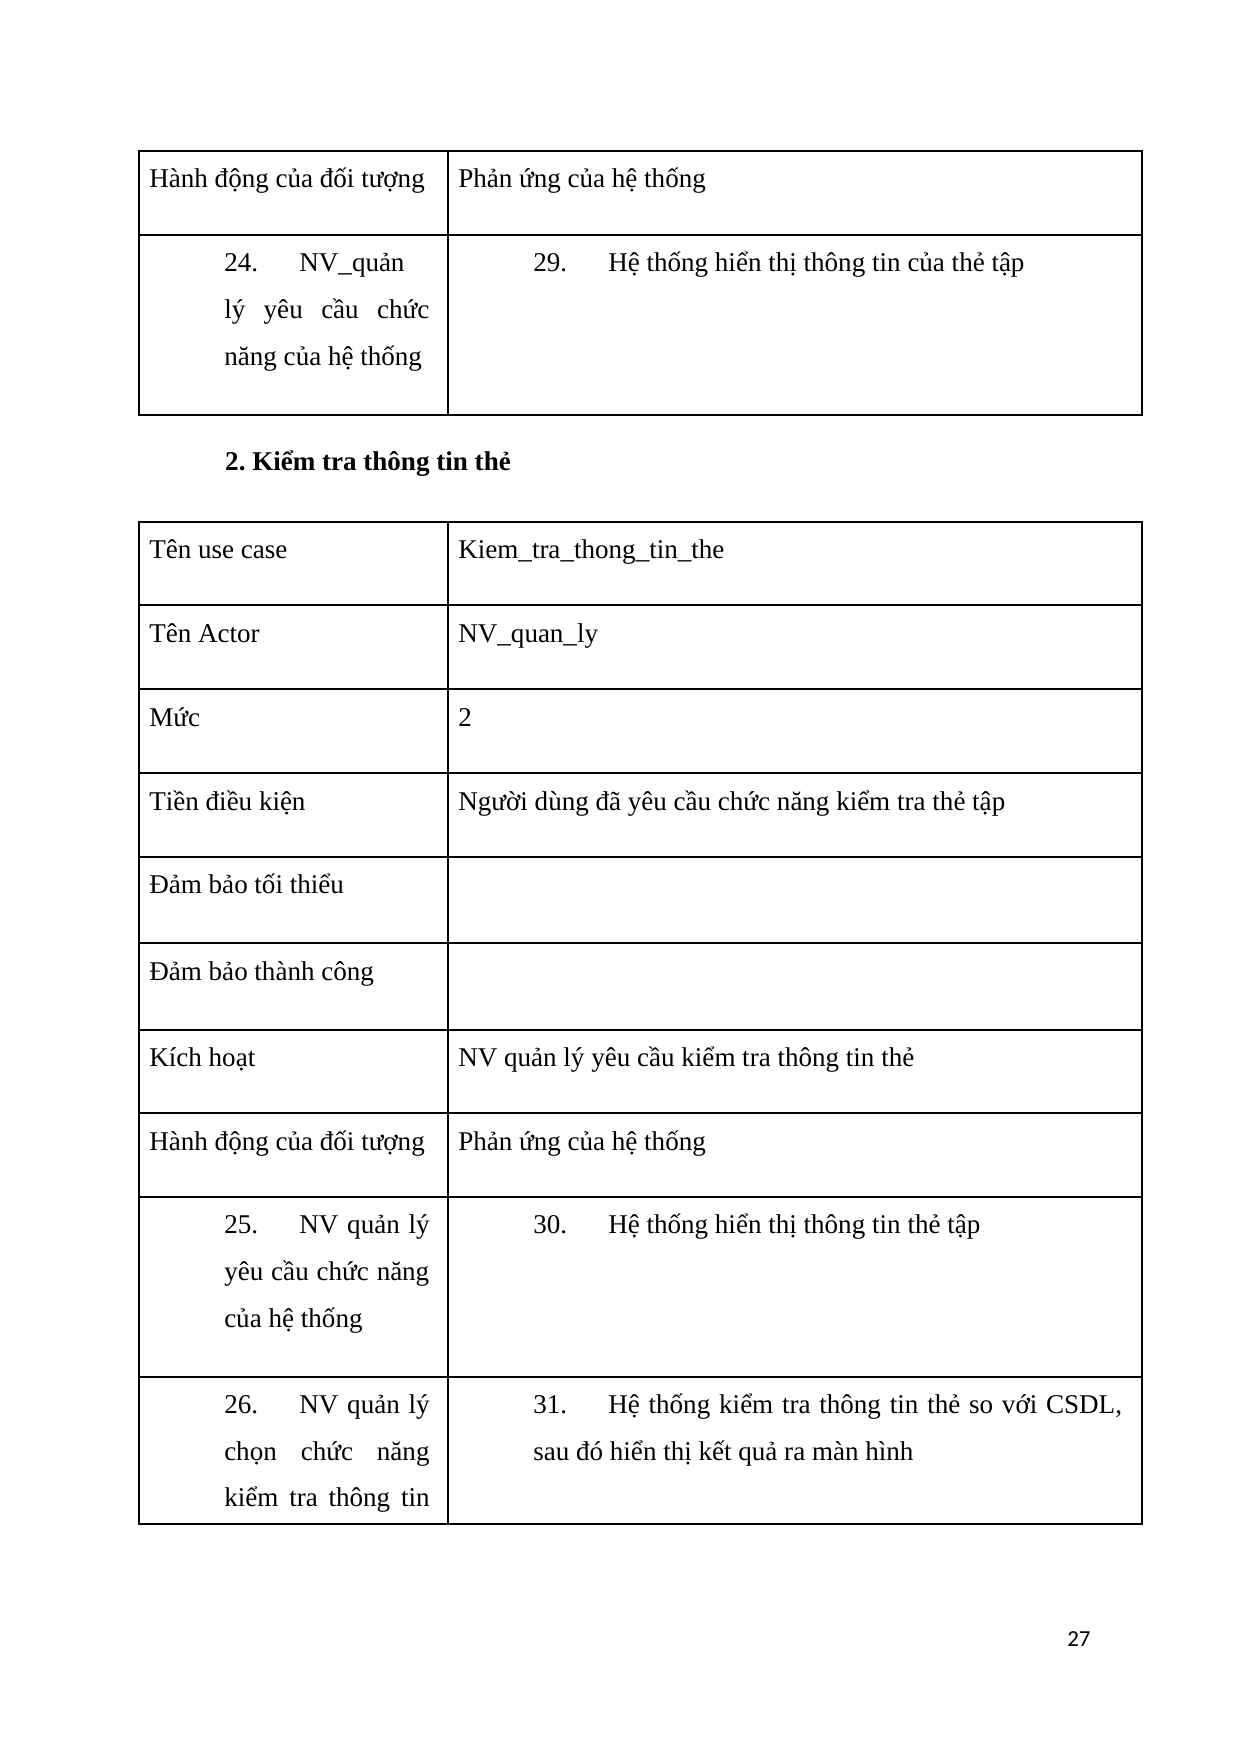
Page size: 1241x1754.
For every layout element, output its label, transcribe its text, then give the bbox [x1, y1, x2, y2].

table_header Kiem_tra_thong_tin_the [449, 523, 1141, 604]
table_cell Tiền điều kiện [140, 774, 447, 856]
text 2. Kiểm tra thông tin thẻ [150, 445, 1090, 476]
table_cell NV quản lý yêu cầu chức năng của hệ thống [140, 1198, 447, 1376]
table_cell Hành động của đối tượng [140, 1114, 447, 1196]
table_cell [449, 944, 1141, 1028]
table_cell Phản ứng của hệ thống [449, 152, 1141, 234]
table_cell Mức [140, 690, 447, 772]
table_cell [140, 1378, 447, 1523]
table_cell 2 [449, 690, 1141, 772]
table_cell Hệ thống hiển thị thông tin thẻ tập [449, 1198, 1141, 1376]
table_cell [449, 858, 1141, 942]
table_cell Người dùng đã yêu cầu chức năng kiểm tra thẻ tập [449, 774, 1141, 856]
table_cell Hành động của đối tượng [140, 152, 447, 234]
table_cell Đảm bảo thành công [140, 944, 447, 1028]
table_cell NV quản lý yêu cầu kiểm tra thông tin thẻ [449, 1031, 1141, 1112]
table_cell NV_quan_ly [449, 606, 1141, 688]
table_cell Phản ứng của hệ thống [449, 1114, 1141, 1196]
table_header Tên use case [140, 523, 447, 604]
table_cell Đảm bảo tối thiểu [140, 858, 447, 942]
table_cell Tên Actor [140, 606, 447, 688]
table_cell NV_quản lý yêu cầu chức năng của hệ thống [140, 236, 447, 413]
table_cell Kích hoạt [140, 1031, 447, 1112]
table_cell Hệ thống hiển thị thông tin của thẻ tập [449, 236, 1141, 413]
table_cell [449, 1378, 1141, 1523]
